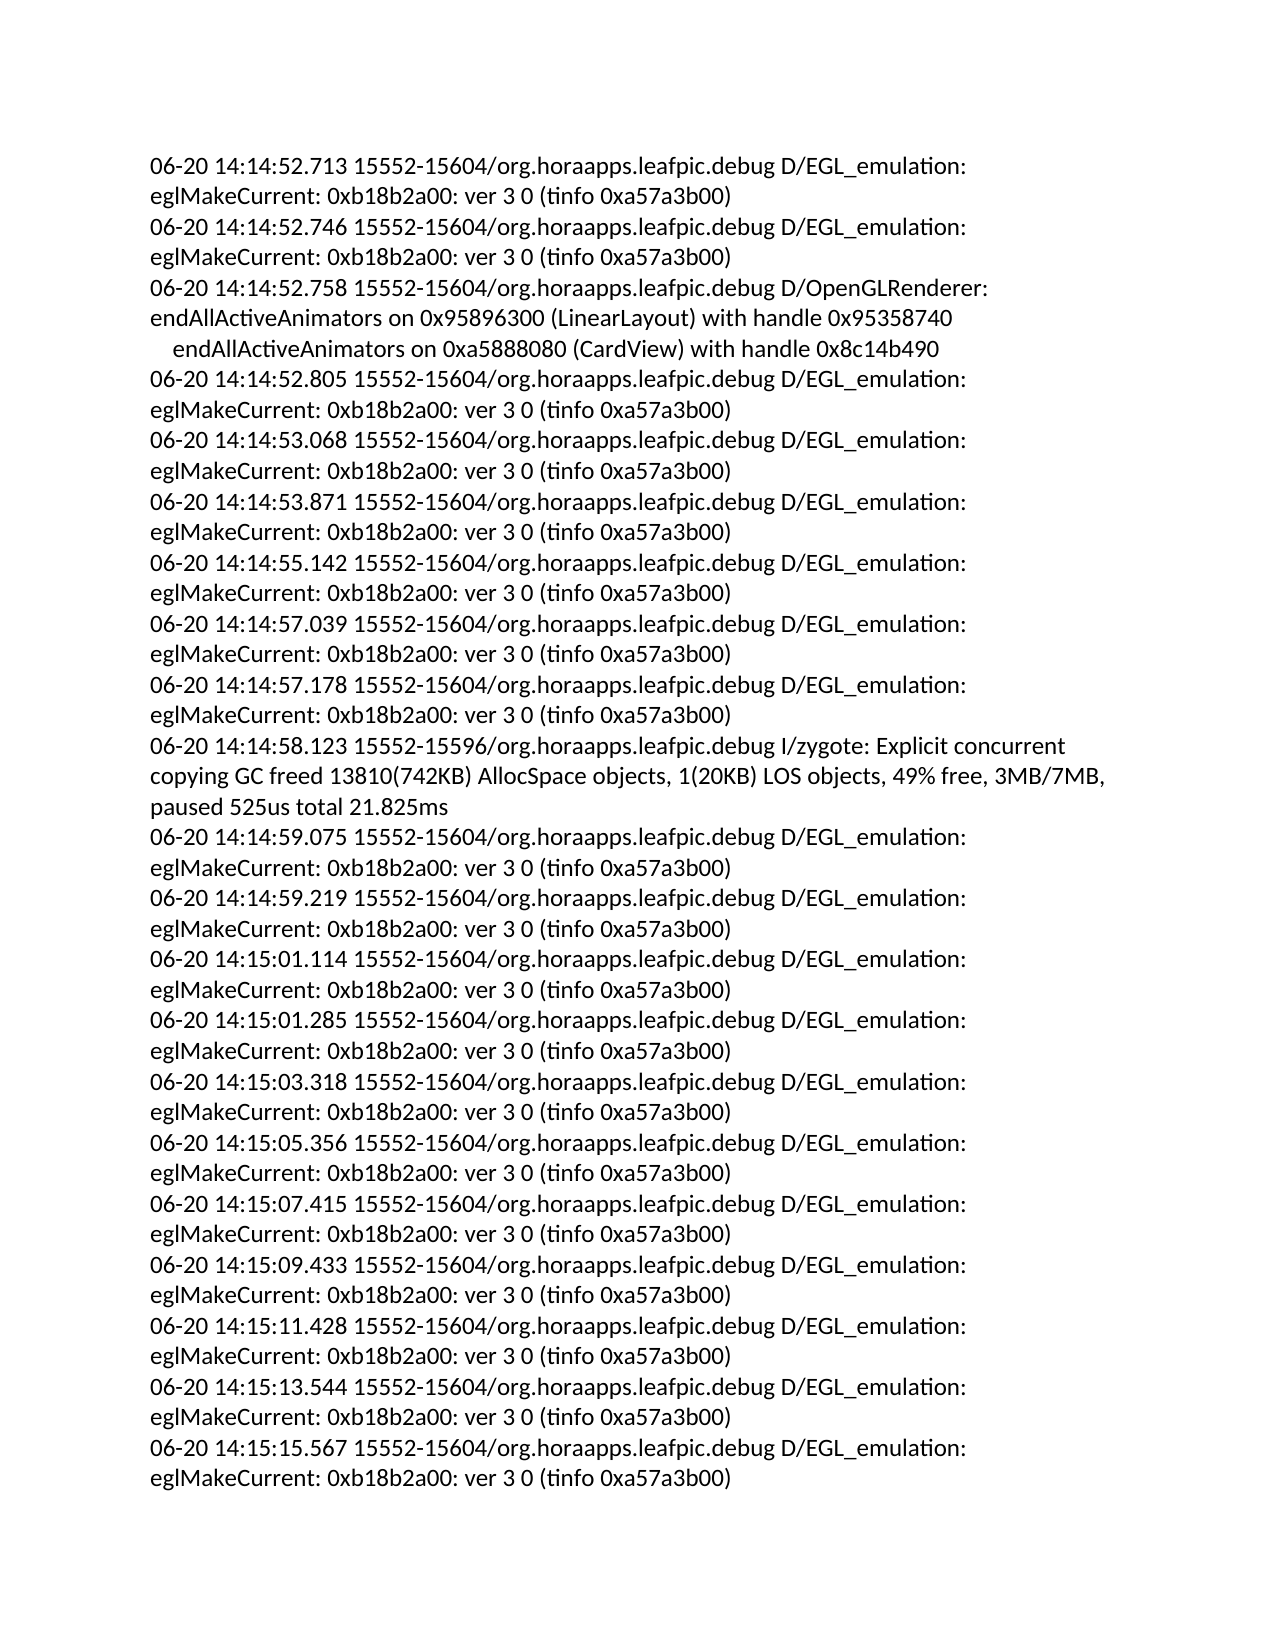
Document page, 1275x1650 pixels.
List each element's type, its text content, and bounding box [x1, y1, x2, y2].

text endAllActiveAnimators on 0xa5888080 (CardView) with handle 0x8c14b490 [150, 333, 1125, 364]
text 06-20 14:15:07.415 15552-15604/org.horaapps.leafpic.debug D/EGL_emulation: eglMakeCurrent: 0xb18b2a00: ver 3 0 (tinfo 0xa57a3b00) [150, 1188, 1125, 1249]
text 06-20 14:15:01.114 15552-15604/org.horaapps.leafpic.debug D/EGL_emulation: eglMakeCurrent: 0xb18b2a00: ver 3 0 (tinfo 0xa57a3b00) [150, 943, 1125, 1004]
text 06-20 14:15:15.567 15552-15604/org.horaapps.leafpic.debug D/EGL_emulation: eglMakeCurrent: 0xb18b2a00: ver 3 0 (tinfo 0xa57a3b00) [150, 1432, 1125, 1493]
text 06-20 14:14:52.713 15552-15604/org.horaapps.leafpic.debug D/EGL_emulation: eglMakeCurrent: 0xb18b2a00: ver 3 0 (tinfo 0xa57a3b00) [150, 150, 1125, 211]
text 06-20 14:14:57.178 15552-15604/org.horaapps.leafpic.debug D/EGL_emulation: eglMakeCurrent: 0xb18b2a00: ver 3 0 (tinfo 0xa57a3b00) [150, 669, 1125, 730]
text 06-20 14:15:01.285 15552-15604/org.horaapps.leafpic.debug D/EGL_emulation: eglMakeCurrent: 0xb18b2a00: ver 3 0 (tinfo 0xa57a3b00) [150, 1004, 1125, 1066]
text 06-20 14:14:59.219 15552-15604/org.horaapps.leafpic.debug D/EGL_emulation: eglMakeCurrent: 0xb18b2a00: ver 3 0 (tinfo 0xa57a3b00) [150, 882, 1125, 943]
text 06-20 14:15:09.433 15552-15604/org.horaapps.leafpic.debug D/EGL_emulation: eglMakeCurrent: 0xb18b2a00: ver 3 0 (tinfo 0xa57a3b00) [150, 1249, 1125, 1310]
text 06-20 14:14:53.871 15552-15604/org.horaapps.leafpic.debug D/EGL_emulation: eglMakeCurrent: 0xb18b2a00: ver 3 0 (tinfo 0xa57a3b00) [150, 486, 1125, 547]
text 06-20 14:14:57.039 15552-15604/org.horaapps.leafpic.debug D/EGL_emulation: eglMakeCurrent: 0xb18b2a00: ver 3 0 (tinfo 0xa57a3b00) [150, 608, 1125, 669]
text 06-20 14:15:05.356 15552-15604/org.horaapps.leafpic.debug D/EGL_emulation: eglMakeCurrent: 0xb18b2a00: ver 3 0 (tinfo 0xa57a3b00) [150, 1127, 1125, 1188]
text 06-20 14:15:13.544 15552-15604/org.horaapps.leafpic.debug D/EGL_emulation: eglMakeCurrent: 0xb18b2a00: ver 3 0 (tinfo 0xa57a3b00) [150, 1371, 1125, 1432]
text 06-20 14:14:52.746 15552-15604/org.horaapps.leafpic.debug D/EGL_emulation: eglMakeCurrent: 0xb18b2a00: ver 3 0 (tinfo 0xa57a3b00) [150, 211, 1125, 272]
text 06-20 14:15:03.318 15552-15604/org.horaapps.leafpic.debug D/EGL_emulation: eglMakeCurrent: 0xb18b2a00: ver 3 0 (tinfo 0xa57a3b00) [150, 1066, 1125, 1127]
text 06-20 14:15:11.428 15552-15604/org.horaapps.leafpic.debug D/EGL_emulation: eglMakeCurrent: 0xb18b2a00: ver 3 0 (tinfo 0xa57a3b00) [150, 1310, 1125, 1371]
text 06-20 14:14:58.123 15552-15596/org.horaapps.leafpic.debug I/zygote: Explicit concurrent copying GC freed 13810(742KB) AllocSpace objects, 1(20KB) LOS objects, 49% free, 3MB/7MB, paused 525us total 21.825ms [150, 730, 1125, 821]
text 06-20 14:14:52.758 15552-15604/org.horaapps.leafpic.debug D/OpenGLRenderer: endAllActiveAnimators on 0x95896300 (LinearLayout) with handle 0x95358740 [150, 272, 1125, 333]
text 06-20 14:14:55.142 15552-15604/org.horaapps.leafpic.debug D/EGL_emulation: eglMakeCurrent: 0xb18b2a00: ver 3 0 (tinfo 0xa57a3b00) [150, 547, 1125, 608]
text 06-20 14:14:52.805 15552-15604/org.horaapps.leafpic.debug D/EGL_emulation: eglMakeCurrent: 0xb18b2a00: ver 3 0 (tinfo 0xa57a3b00) [150, 364, 1125, 425]
text 06-20 14:14:59.075 15552-15604/org.horaapps.leafpic.debug D/EGL_emulation: eglMakeCurrent: 0xb18b2a00: ver 3 0 (tinfo 0xa57a3b00) [150, 821, 1125, 882]
text 06-20 14:14:53.068 15552-15604/org.horaapps.leafpic.debug D/EGL_emulation: eglMakeCurrent: 0xb18b2a00: ver 3 0 (tinfo 0xa57a3b00) [150, 425, 1125, 486]
